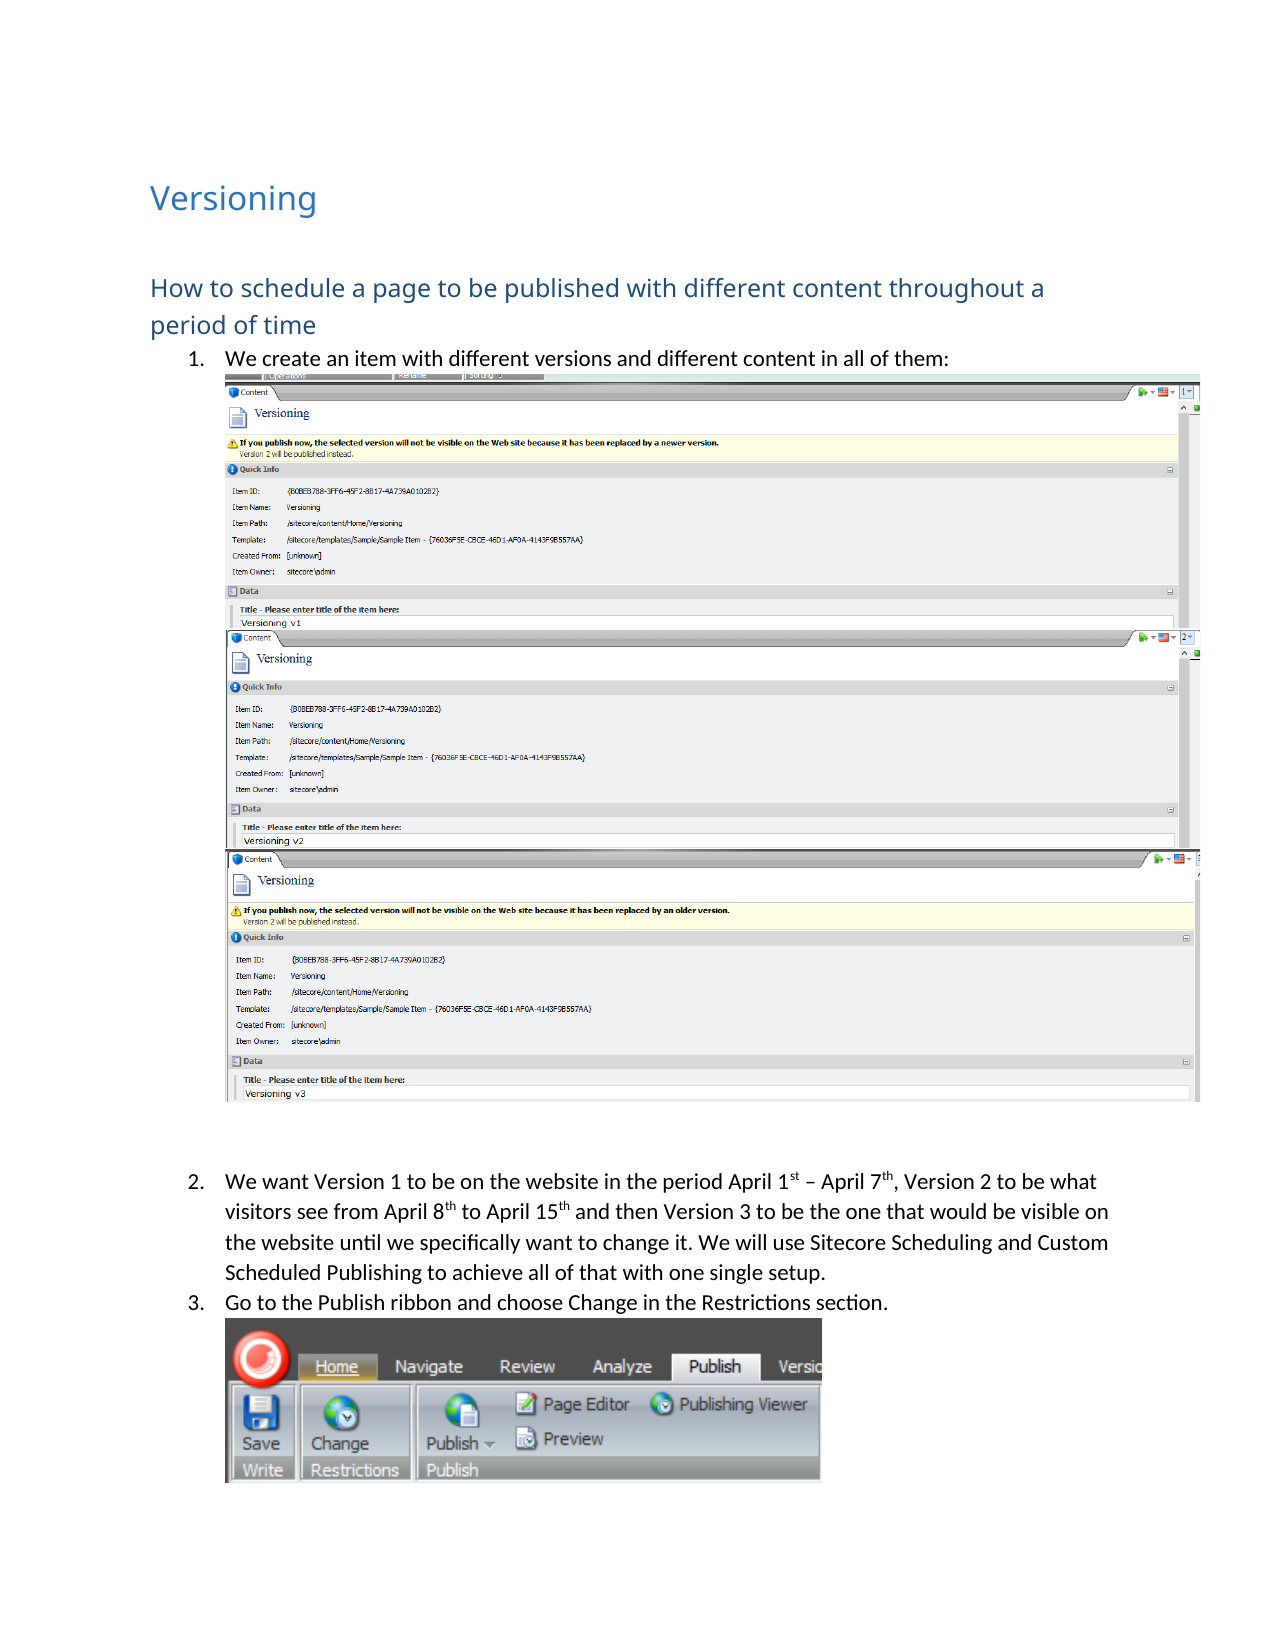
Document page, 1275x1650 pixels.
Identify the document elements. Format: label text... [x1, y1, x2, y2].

picture [225, 1318, 822, 1483]
picture [225, 630, 1200, 848]
picture [225, 849, 1200, 1102]
subtitle Versioning [150, 175, 1125, 220]
list We want Version 1 to be on the website in the period April 1st – April 7th, Version 2 to be what visitors see from April 8th to April 15th and then Version 3 to be the one that would be visible on the website until we specifically want to change it. We will use Sitecore Scheduling and Custom Scheduled Publishing to achieve all of that with one single setup. [187, 1167, 1125, 1286]
subtitle How to schedule a page to be published with different content throughout a period of time [150, 271, 1125, 342]
picture [225, 374, 1200, 628]
